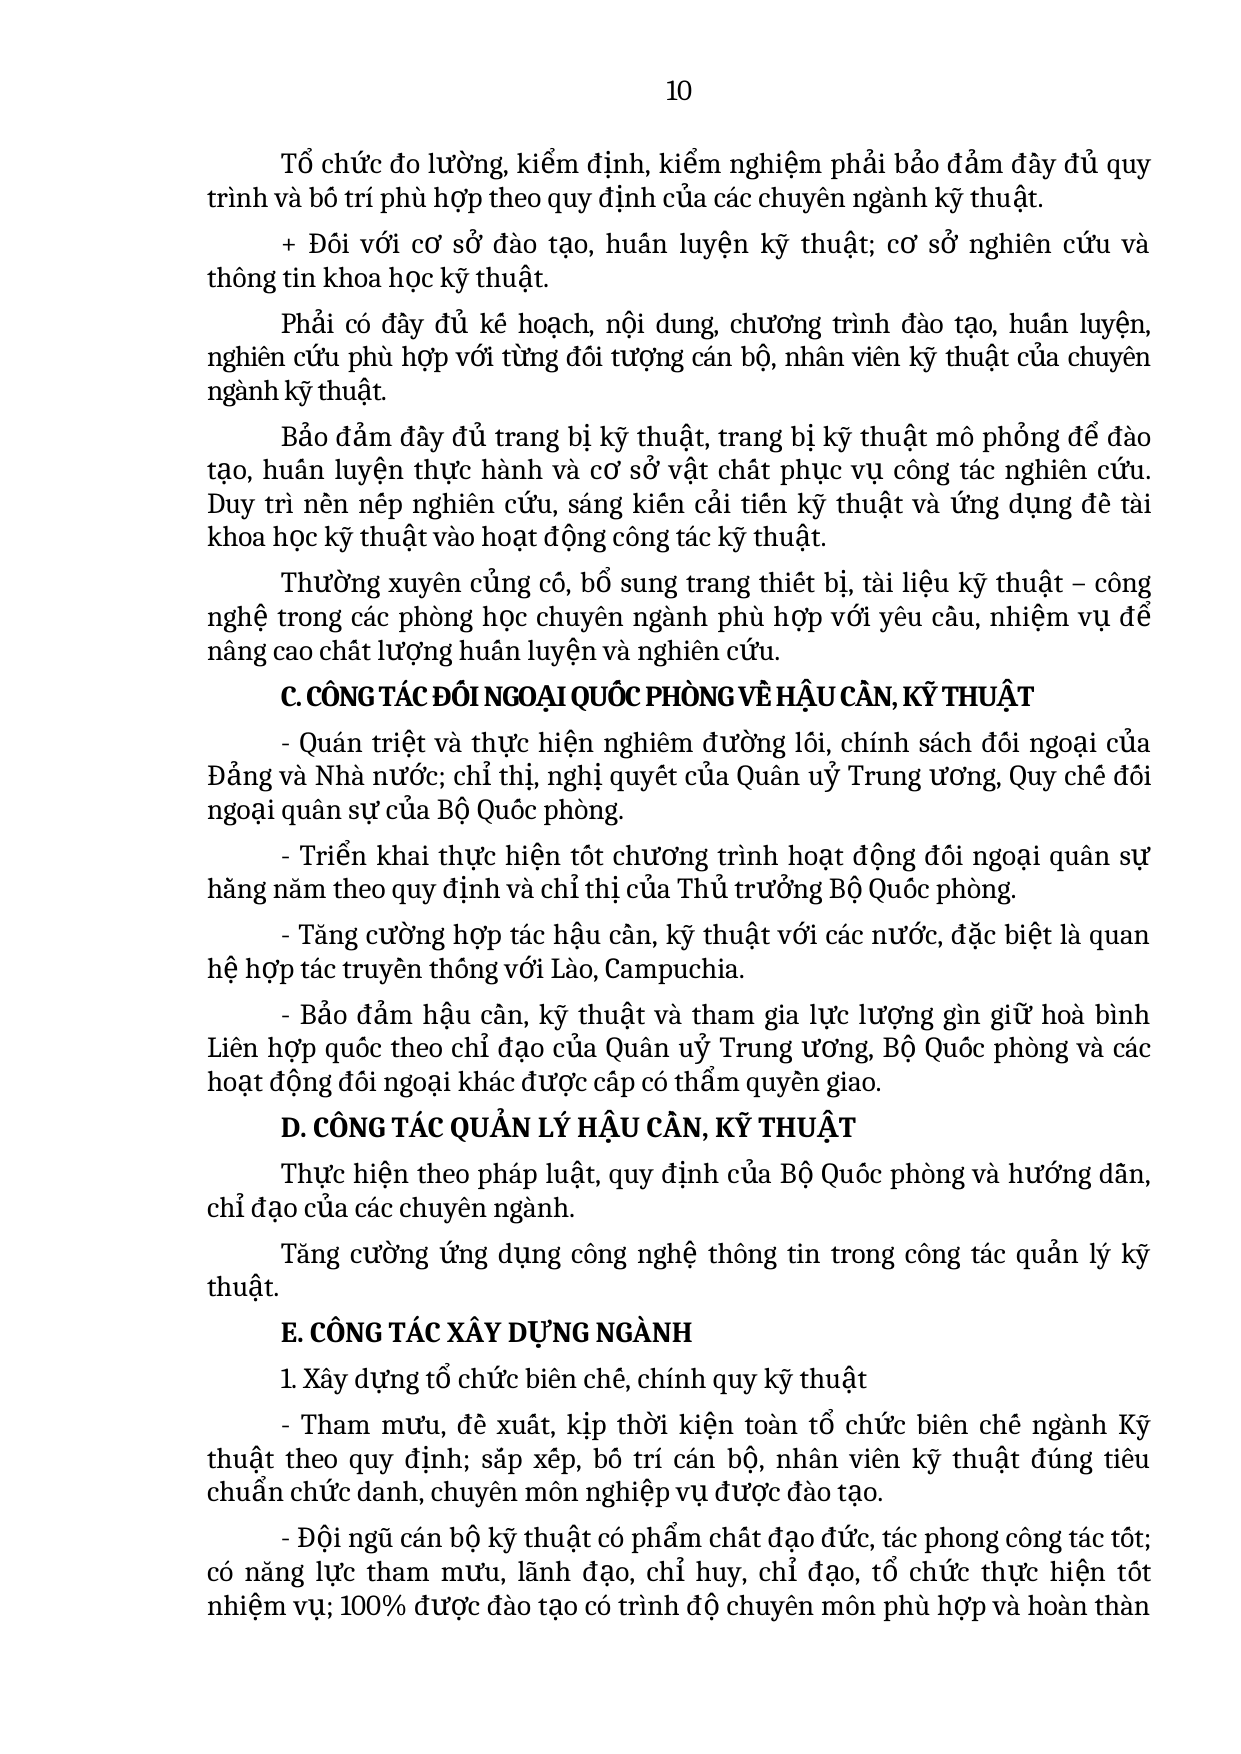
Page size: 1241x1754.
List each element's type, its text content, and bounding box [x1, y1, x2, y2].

text Bảo đảm đầy đủ trang bị kỹ thuật, trang bị kỹ thuật mô phỏng để đào tạo, huấn luyện thực hành và cơ sở vật chất phục vụ công tác nghiên cứu. Duy trì nền nếp nghiên cứu, sáng kiến cải tiến kỹ thuật và ứng dụng đề tài khoa học kỹ thuật vào hoạt động công tác kỹ thuật. [207, 420, 1152, 554]
text Thực hiện theo pháp luật, quy định của Bộ Quốc phòng và hướng dẫn, chỉ đạo của các chuyên ngành. [207, 1157, 1152, 1224]
text Thường xuyên củng cố, bổ sung trang thiết bị, tài liệu kỹ thuật – công nghệ trong các phòng học chuyên ngành phù hợp với yêu cầu, nhiệm vụ để nâng cao chất lượng huấn luyện và nghiên cứu. [207, 567, 1152, 667]
text C. CÔNG TÁC ĐỐI NGOẠI QUỐC PHÒNG VỀ HẬU CẦN, KỸ THUẬT [207, 680, 1152, 713]
text Tổ chức đo lường, kiểm định, kiểm nghiệm phải bảo đảm đầy đủ quy trình và bố trí phù hợp theo quy định của các chuyên ngành kỹ thuật. [207, 148, 1152, 215]
text + Đối với cơ sở đào tạo, huấn luyện kỹ thuật; cơ sở nghiên cứu và thông tin khoa học kỹ thuật. [207, 227, 1152, 294]
text - Tham mưu, đề xuất, kịp thời kiện toàn tổ chức biên chế ngành Kỹ thuật theo quy định; sắp xếp, bố trí cán bộ, nhân viên kỹ thuật đúng tiêu chuẩn chức danh, chuyên môn nghiệp vụ được đào tạo. [207, 1408, 1152, 1509]
text Tăng cường ứng dụng công nghệ thông tin trong công tác quản lý kỹ thuật. [207, 1237, 1152, 1304]
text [207, 1522, 1152, 1622]
text 1. Xây dựng tổ chức biên chế, chính quy kỹ thuật [207, 1362, 1152, 1396]
text - Quán triệt và thực hiện nghiêm đường lối, chính sách đối ngoại của Đảng và Nhà nước; chỉ thị, nghị quyết của Quân uỷ Trung ương, Quy chế đối ngoại quân sự của Bộ Quốc phòng. [207, 726, 1152, 826]
text - Tăng cường hợp tác hậu cần, kỹ thuật với các nước, đặc biệt là quan hệ hợp tác truyền thống với Lào, Campuchia. [207, 918, 1152, 986]
text - Triển khai thực hiện tốt chương trình hoạt động đối ngoại quân sự hằng năm theo quy định và chỉ thị của Thủ trưởng Bộ Quốc phòng. [207, 839, 1152, 906]
text Phải có đầy đủ kế hoạch, nội dung, chương trình đào tạo, huấn luyện, nghiên cứu phù hợp với từng đối tượng cán bộ, nhân viên kỹ thuật của chuyên ngành kỹ thuật. [207, 307, 1152, 407]
text - Bảo đảm hậu cần, kỹ thuật và tham gia lực lượng gìn giữ hoà bình Liên hợp quốc theo chỉ đạo của Quân uỷ Trung ương, Bộ Quốc phòng và các hoạt động đối ngoại khác được cấp có thẩm quyền giao. [207, 998, 1152, 1099]
text E. CÔNG TÁC XÂY DỰNG NGÀNH [207, 1316, 1152, 1350]
text D. CÔNG TÁC QUẢN LÝ HẬU CẦN, KỸ THUẬT [207, 1111, 1152, 1145]
